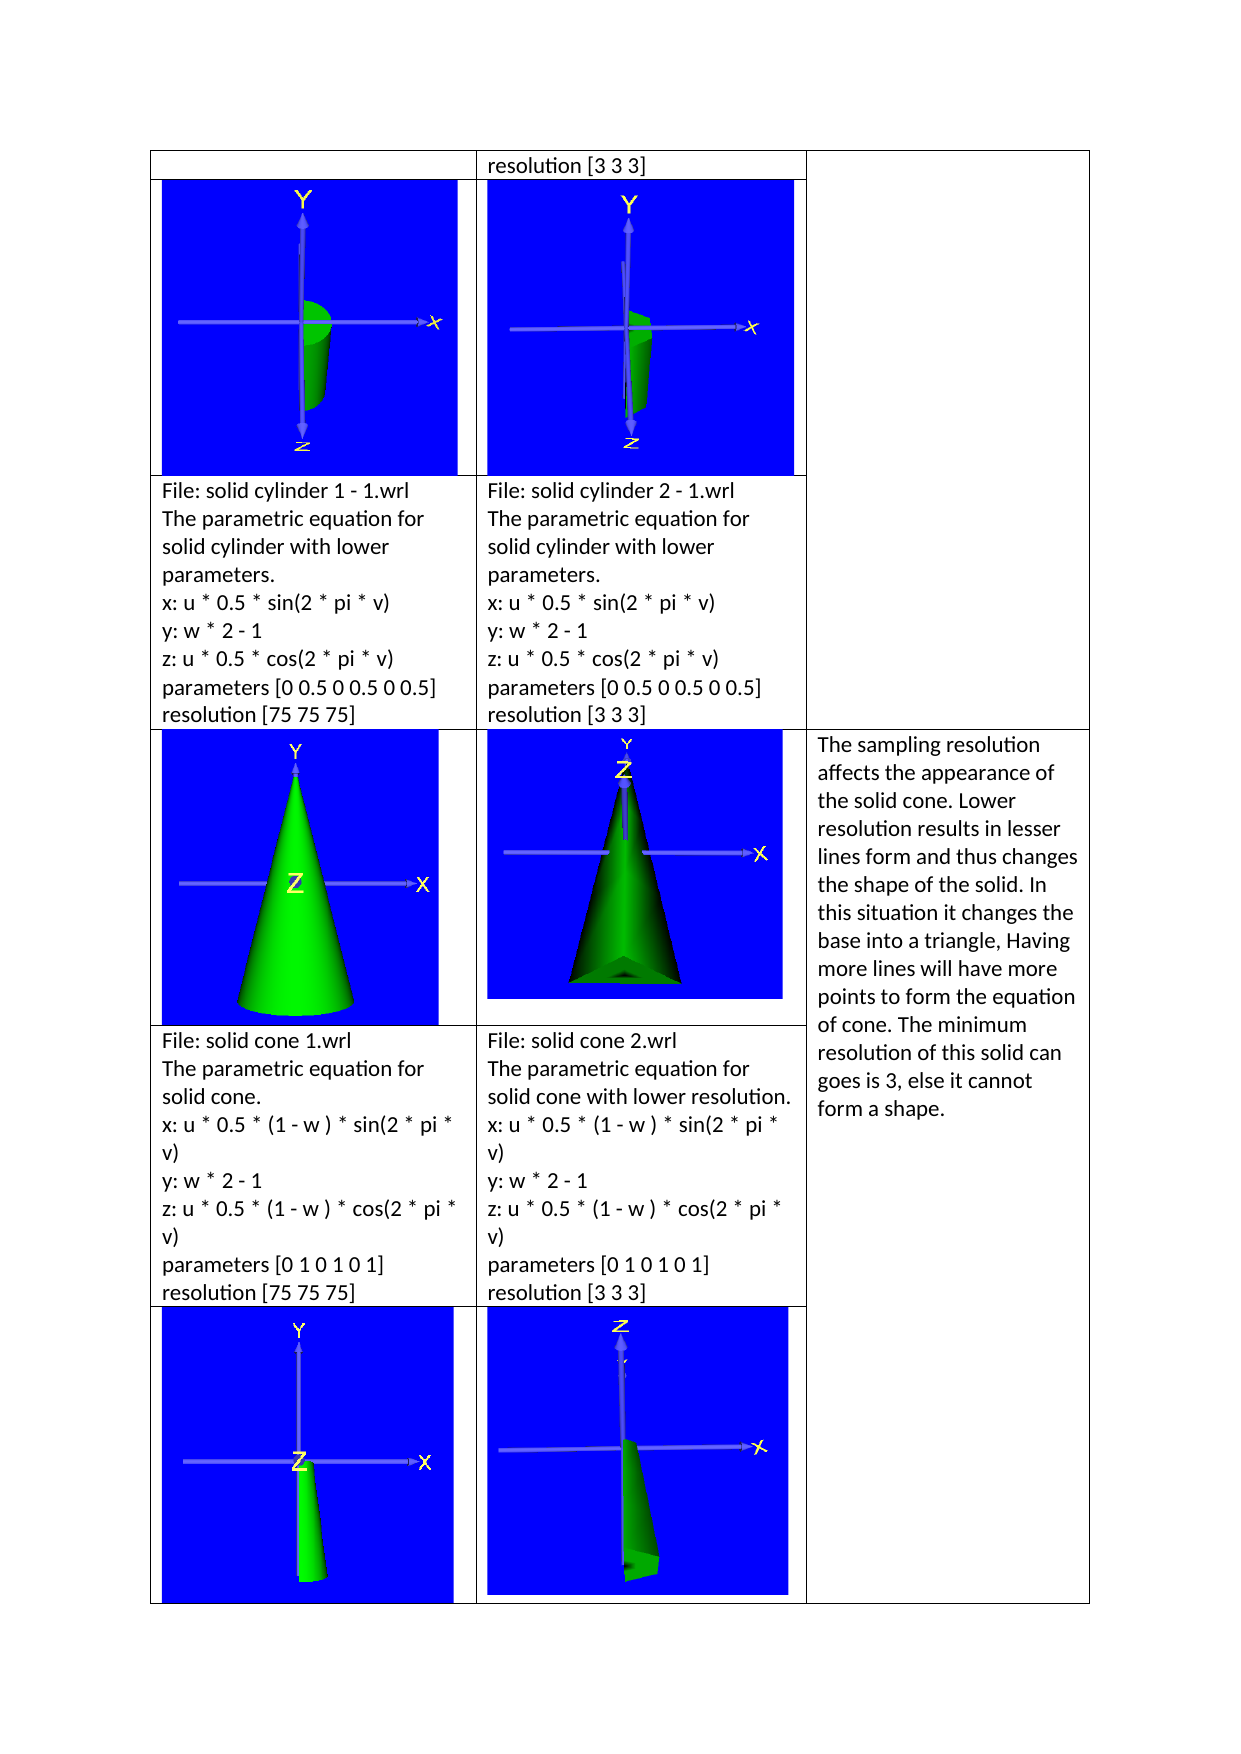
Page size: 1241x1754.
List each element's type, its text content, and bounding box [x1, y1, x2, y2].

table_cell [439, 730, 476, 1025]
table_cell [151, 151, 476, 179]
table_cell [477, 730, 806, 1025]
table_cell [151, 1307, 161, 1603]
picture [161, 729, 439, 1025]
picture [161, 180, 458, 476]
table_cell The sampling resolution affects the appearance of the solid cone. Lower resolution results in lesser lines form and thus changes the shape of the solid. In this situation it changes the base into a triangle, Having more lines will have more points to form the equation of cone. The minimum resolution of this solid can goes is 3, else it cannot form a shape. [807, 730, 1089, 1603]
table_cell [477, 151, 806, 179]
table_cell [151, 730, 161, 1025]
picture [161, 1307, 454, 1603]
picture [487, 1307, 789, 1595]
table_cell File: solid cylinder 1 - 1.wrl The parametric equation for solid cylinder with lower parameters. x: u * 0.5 * sin(2 * pi * v) y: w * 2 - 1 z: u * 0.5 * cos(2 * pi * v) parameters [0 0.5 0 0.5 0 0.5] resolution [75 75 75] [151, 476, 476, 729]
picture [487, 729, 783, 999]
table_cell [454, 1307, 476, 1603]
table_cell [477, 1307, 806, 1603]
picture [487, 180, 795, 476]
table_cell [477, 180, 487, 475]
table_cell [458, 180, 476, 475]
table_cell [795, 180, 806, 475]
table_cell [151, 180, 161, 475]
table_cell File: solid cone 2.wrl The parametric equation for solid cone with lower resolution. x: u * 0.5 * (1 - w ) * sin(2 * pi * v) y: w * 2 - 1 z: u * 0.5 * (1 - w ) * cos(2 * pi * v) parameters [0 1 0 1 0 1] resolution [3 3 3] [477, 1026, 806, 1306]
table_cell File: solid cylinder 2 - 1.wrl The parametric equation for solid cylinder with lower parameters. x: u * 0.5 * sin(2 * pi * v) y: w * 2 - 1 z: u * 0.5 * cos(2 * pi * v) parameters [0 0.5 0 0.5 0 0.5] resolution [3 3 3] [477, 476, 806, 729]
table_cell File: solid cone 1.wrl The parametric equation for solid cone. x: u * 0.5 * (1 - w ) * sin(2 * pi * v) y: w * 2 - 1 z: u * 0.5 * (1 - w ) * cos(2 * pi * v) parameters [0 1 0 1 0 1] resolution [75 75 75] [151, 1026, 476, 1306]
